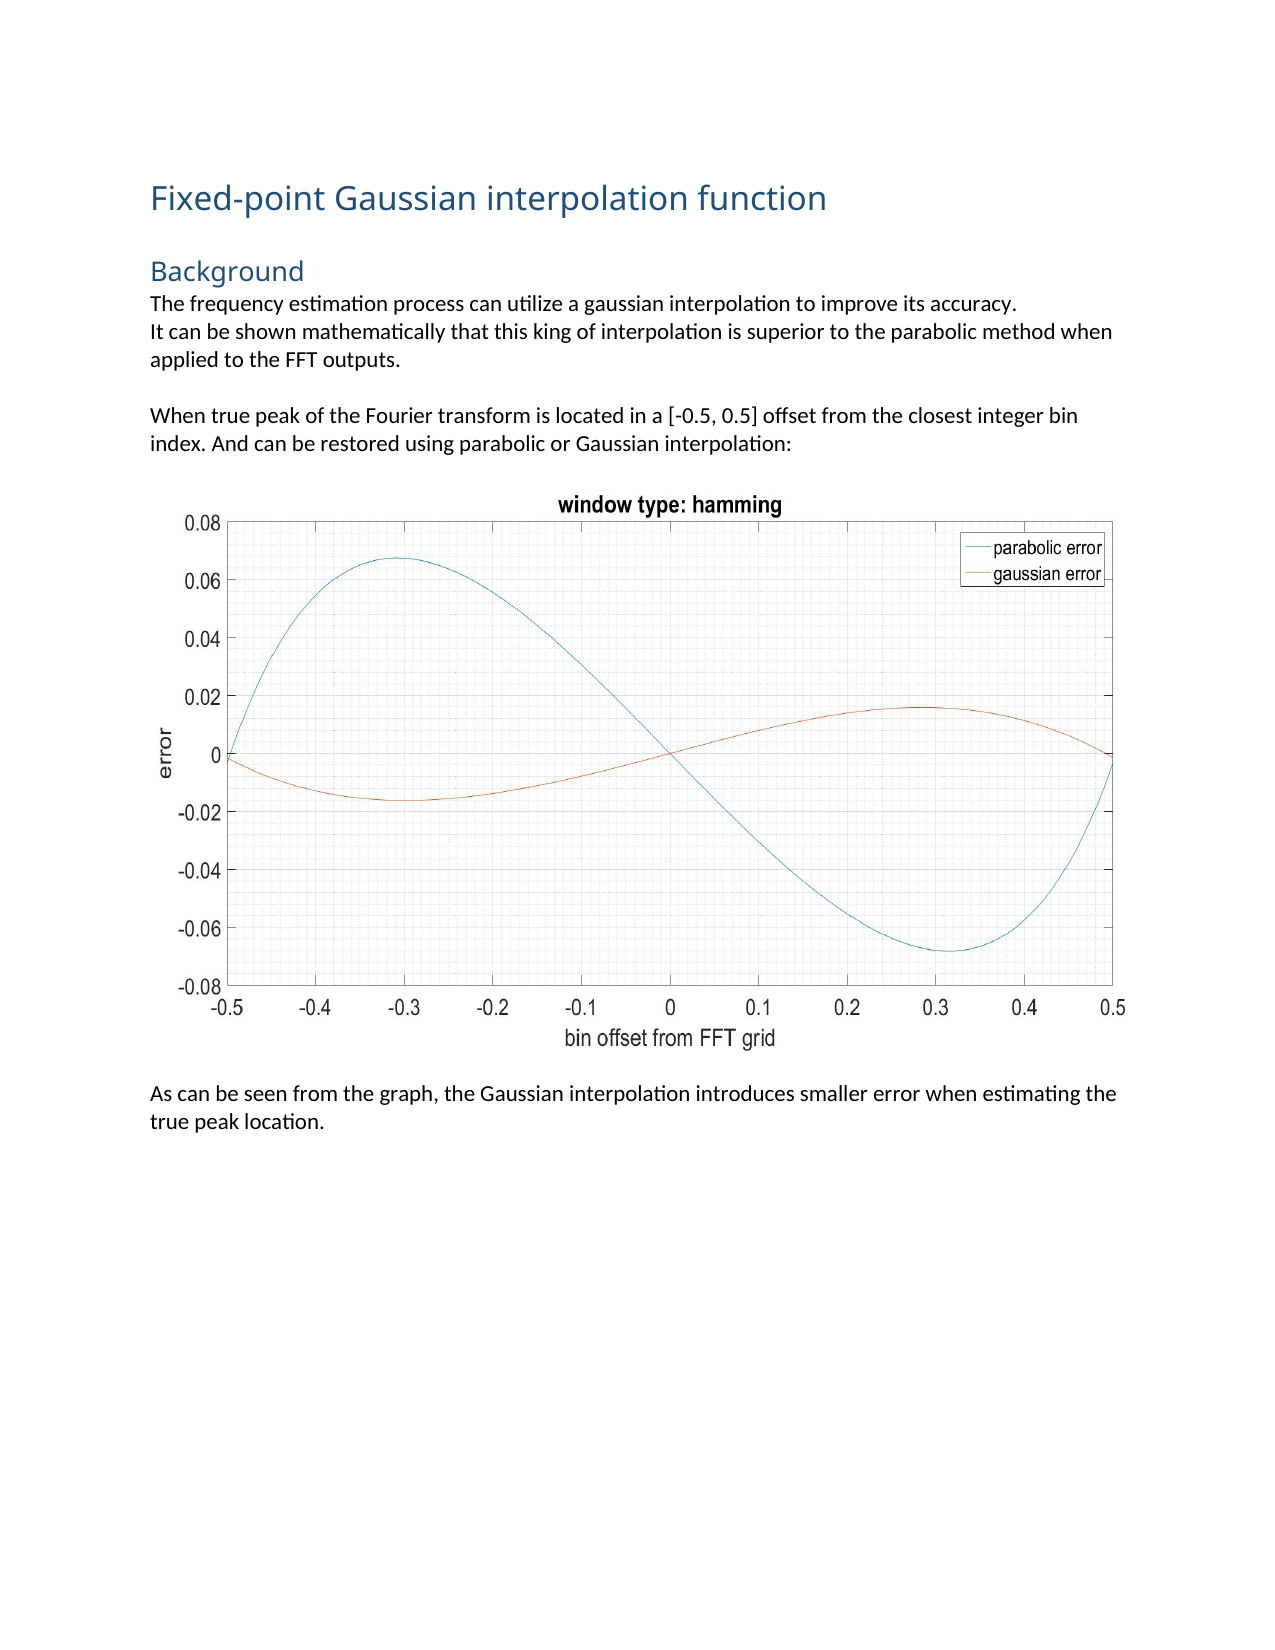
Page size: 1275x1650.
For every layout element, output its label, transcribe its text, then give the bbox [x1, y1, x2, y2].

subtitle Fixed-point Gaussian interpolation function [150, 175, 1125, 220]
text As can be seen from the graph, the Gaussian interpolation introduces smaller error when estimating the true peak location. [150, 1079, 1125, 1135]
text The frequency estimation process can utilize a gaussian interpolation to improve its accuracy. [150, 289, 1125, 317]
text It can be shown mathematically that this king of interpolation is superior to the parabolic method when applied to the FFT outputs. [150, 317, 1125, 373]
subtitle Background [150, 253, 1125, 289]
picture [150, 485, 1125, 1051]
text When true peak of the Fourier transform is located in a [-0.5, 0.5] offset from the closest integer bin index. And can be restored using parabolic or Gaussian interpolation: [150, 402, 1125, 458]
